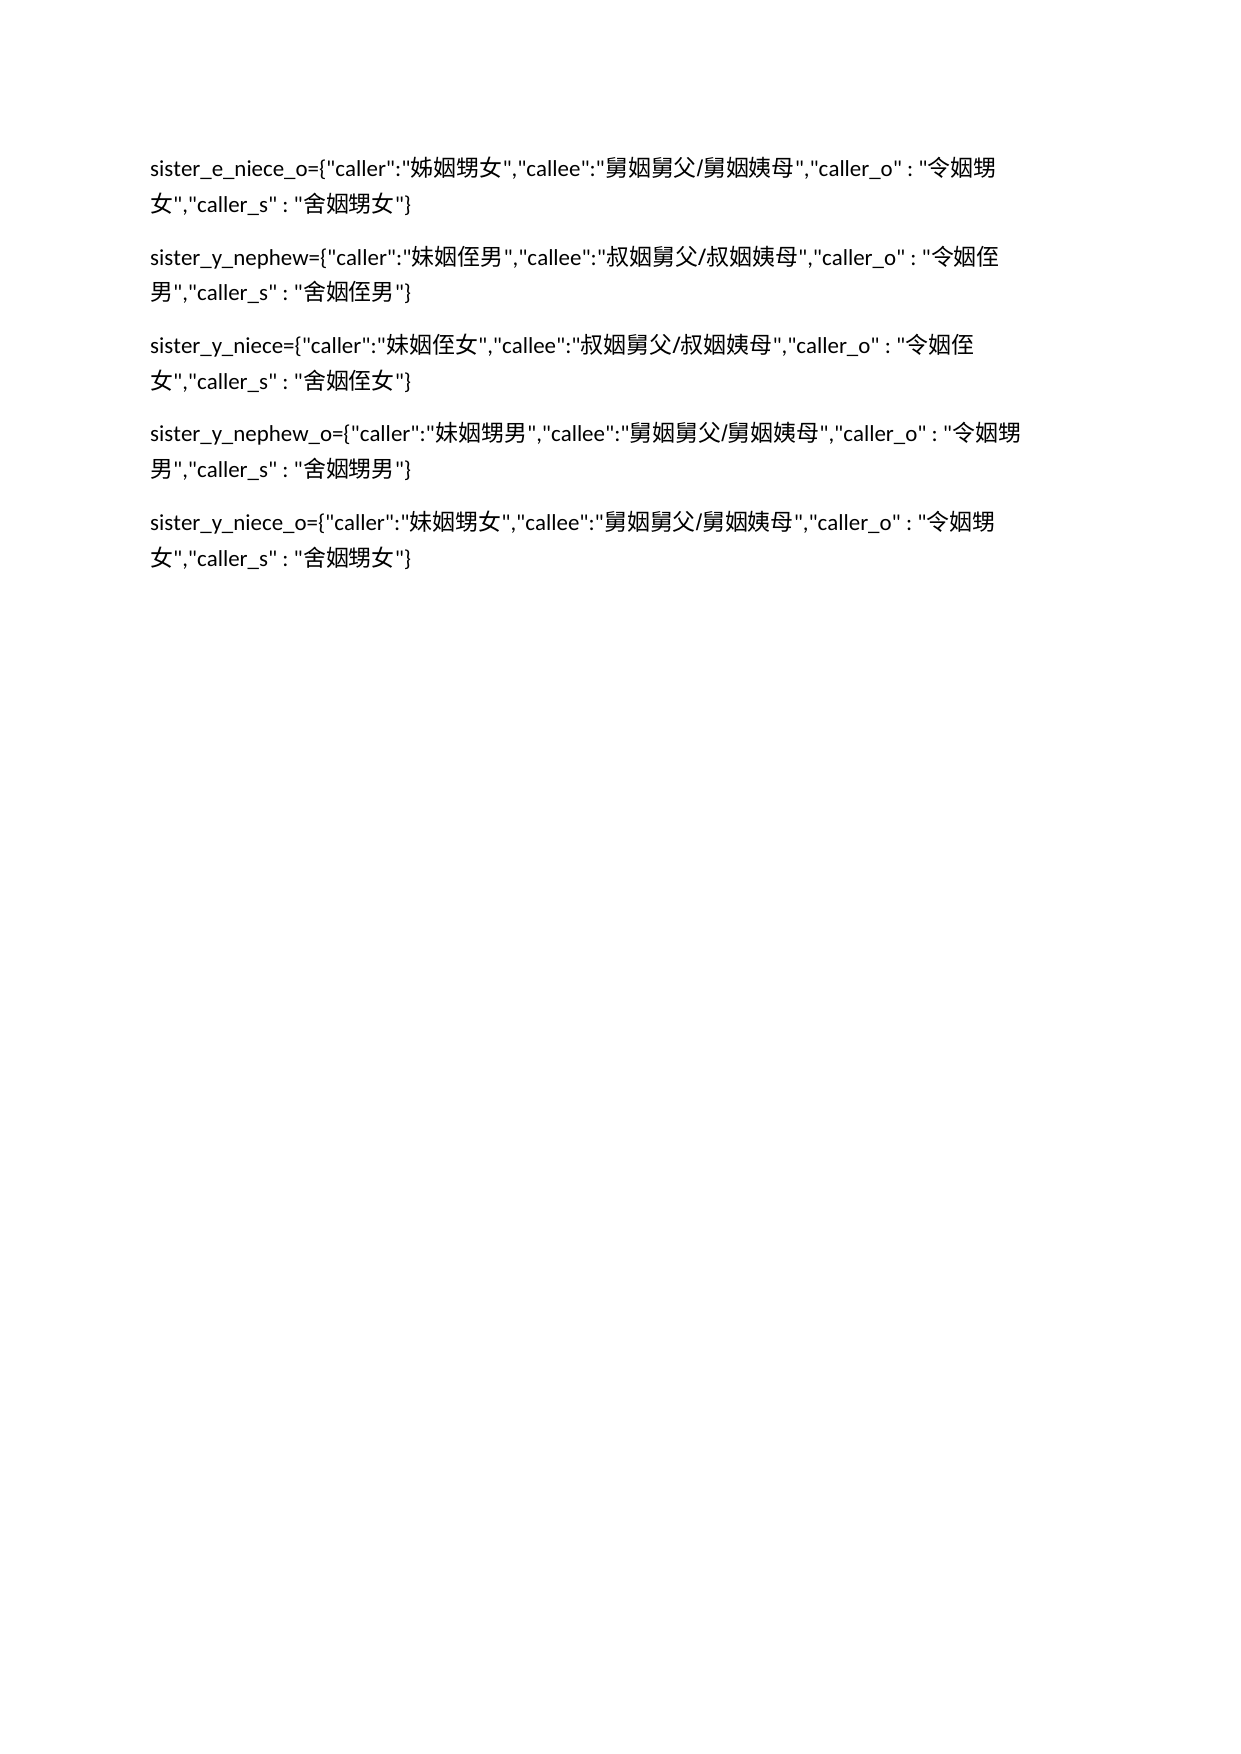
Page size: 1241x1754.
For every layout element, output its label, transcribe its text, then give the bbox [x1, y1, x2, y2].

text sister_y_nephew_o={"caller":"妹姻甥男","callee":"舅姻舅父/舅姻姨母","caller_o" : "令姻甥男","caller_s" : "舍姻甥男"} [150, 415, 1090, 484]
text sister_e_niece_o={"caller":"姊姻甥女","callee":"舅姻舅父/舅姻姨母","caller_o" : "令姻甥女","caller_s" : "舍姻甥女"} [150, 150, 1090, 219]
text sister_y_niece={"caller":"妹姻侄女","callee":"叔姻舅父/叔姻姨母","caller_o" : "令姻侄女","caller_s" : "舍姻侄女"} [150, 327, 1090, 396]
text sister_y_nephew={"caller":"妹姻侄男","callee":"叔姻舅父/叔姻姨母","caller_o" : "令姻侄男","caller_s" : "舍姻侄男"} [150, 238, 1090, 307]
text sister_y_niece_o={"caller":"妹姻甥女","callee":"舅姻舅父/舅姻姨母","caller_o" : "令姻甥女","caller_s" : "舍姻甥女"} [150, 503, 1090, 573]
